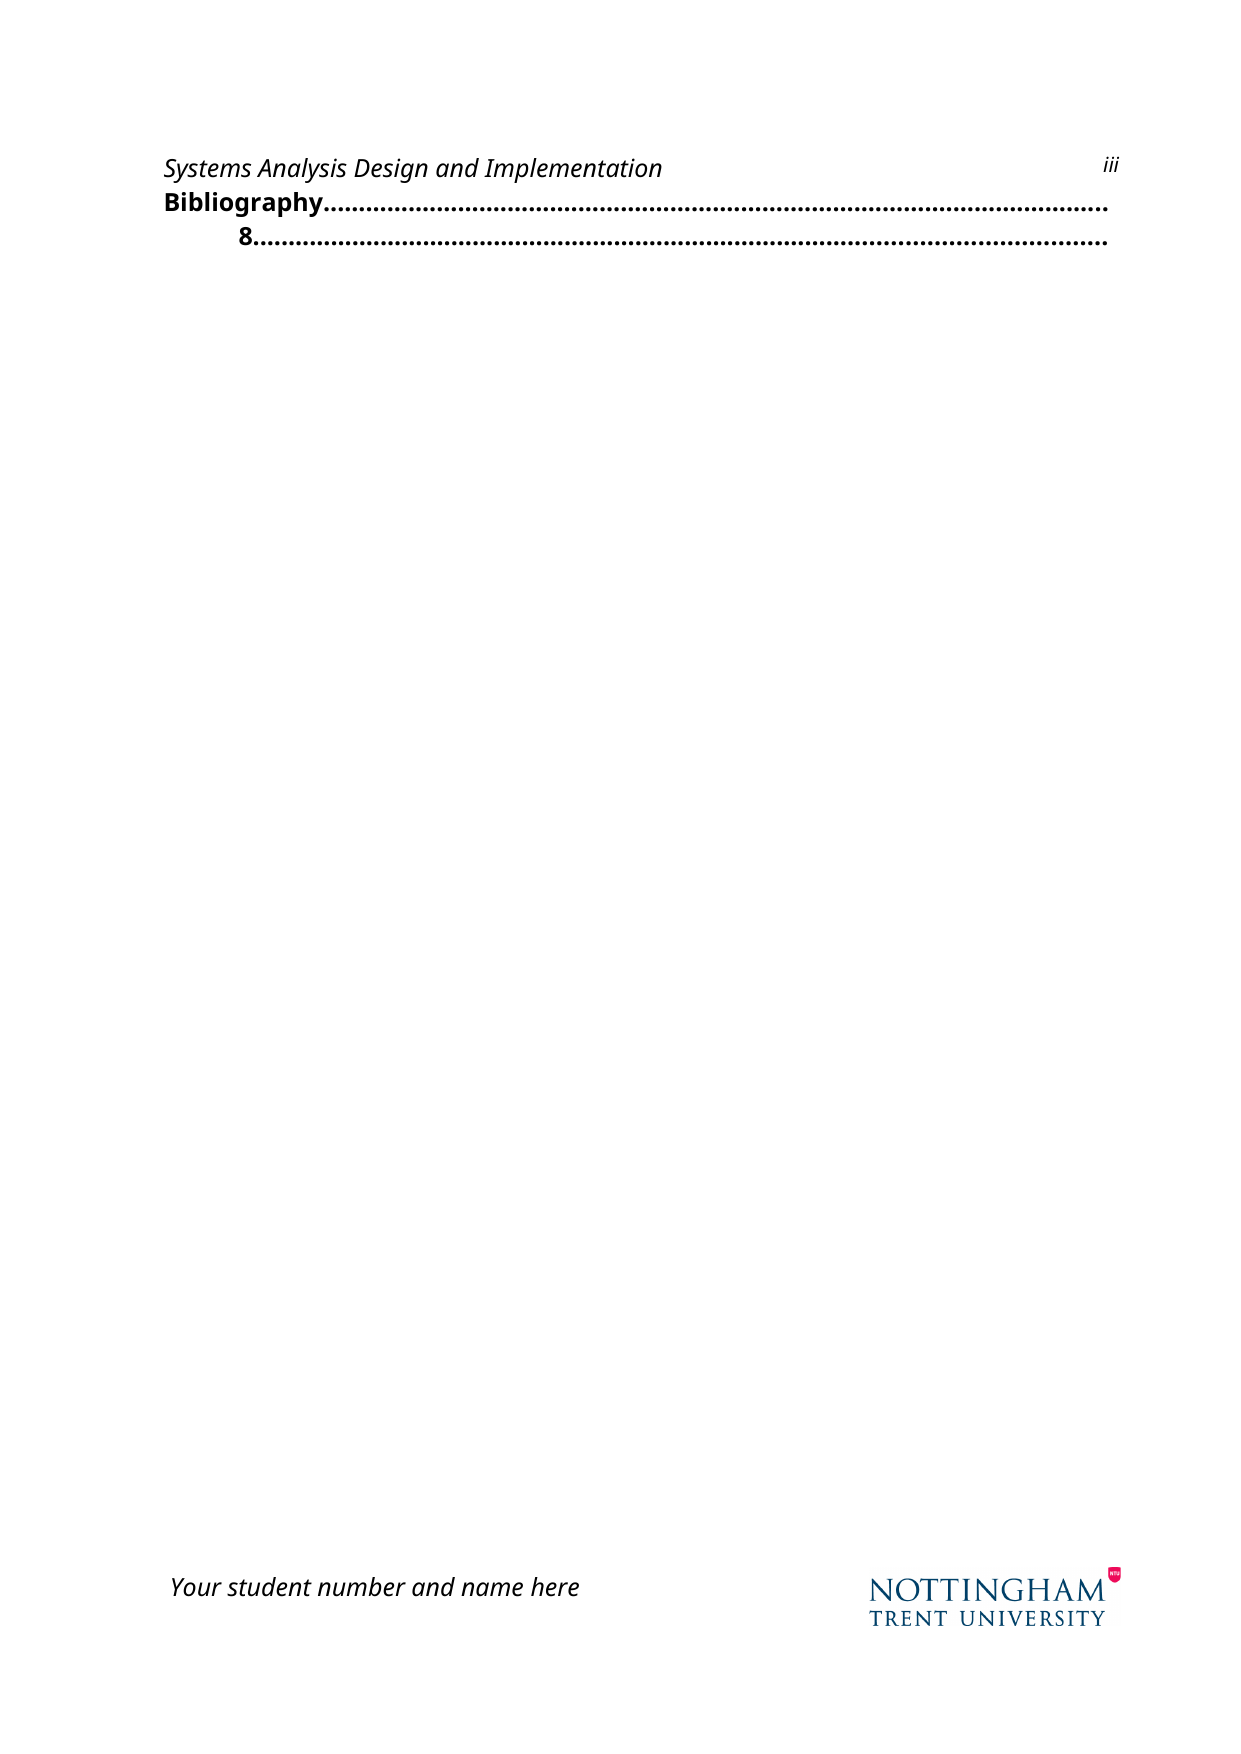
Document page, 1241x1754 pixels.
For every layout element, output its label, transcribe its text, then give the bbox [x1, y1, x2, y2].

text Bibliography 10 [163, 184, 1046, 218]
picture [869, 1567, 1121, 1626]
text 8. 10 [238, 218, 1101, 252]
